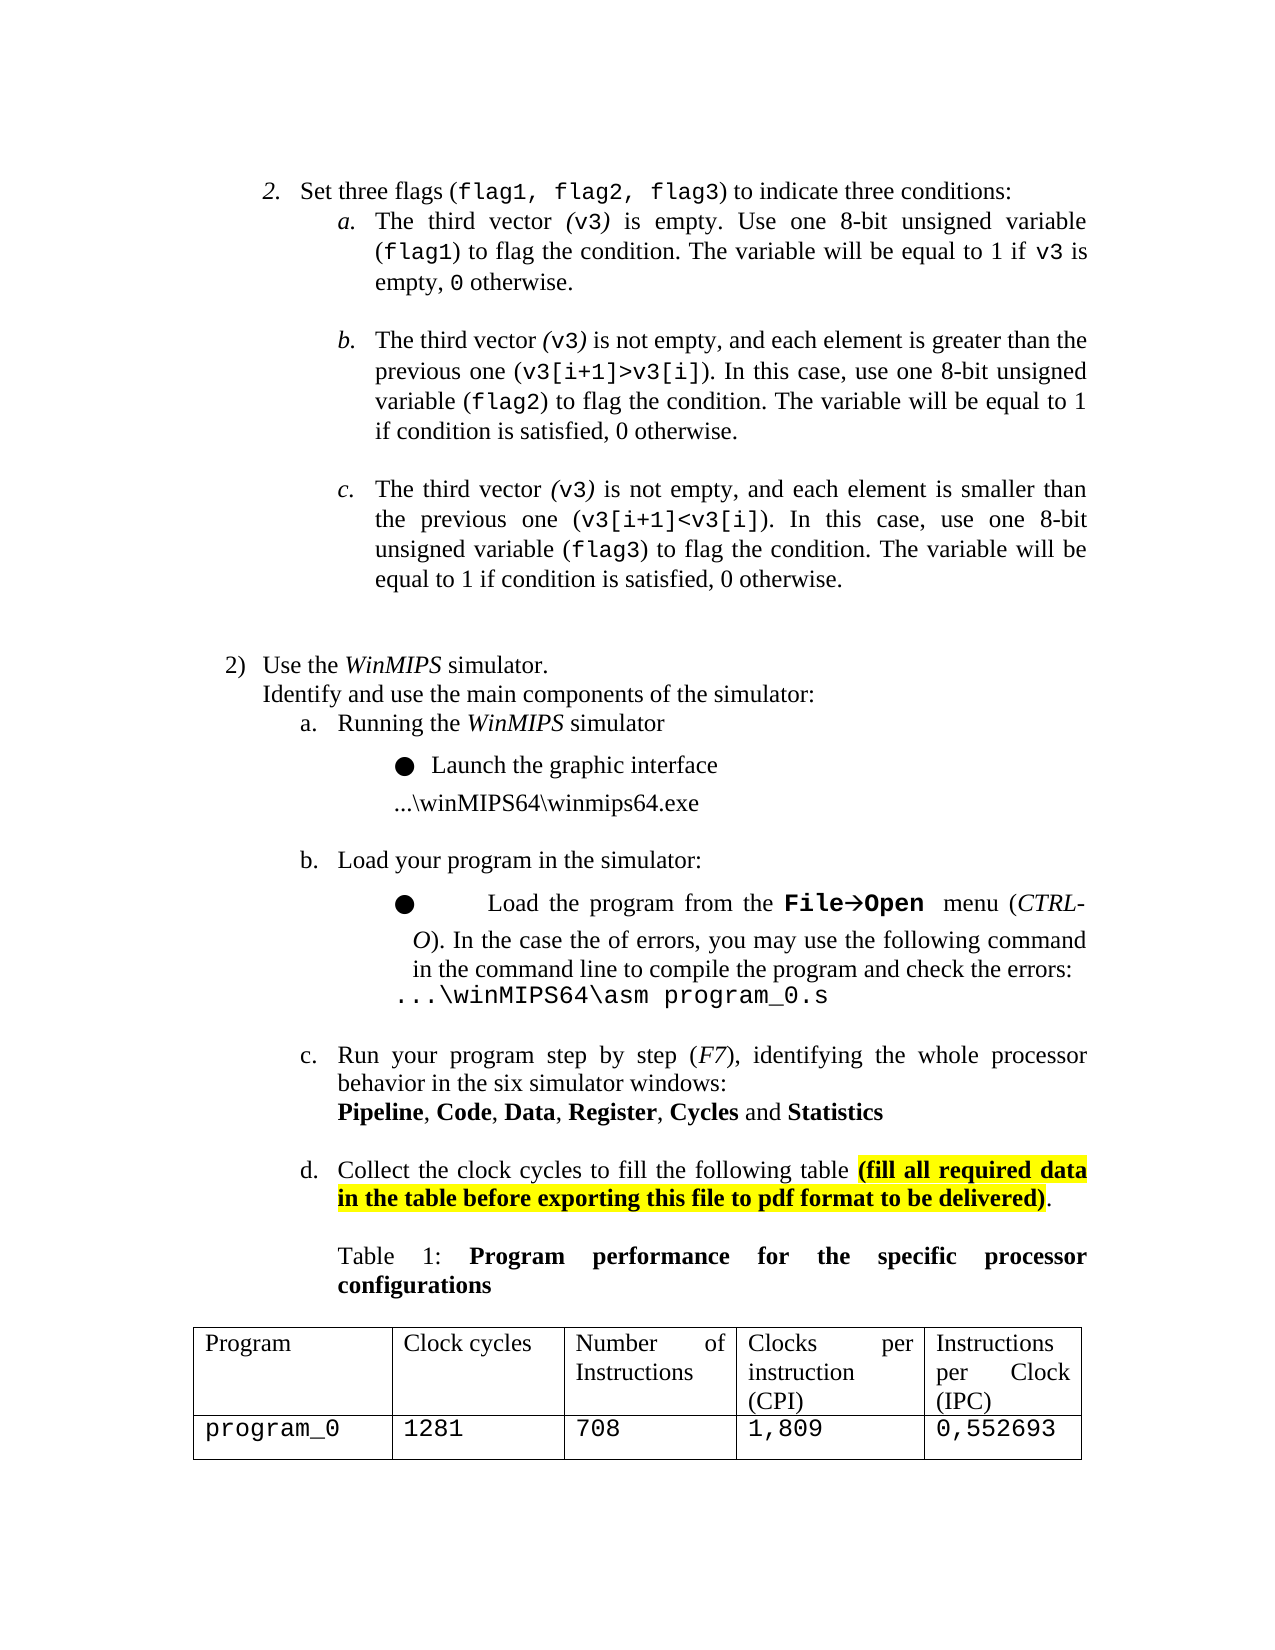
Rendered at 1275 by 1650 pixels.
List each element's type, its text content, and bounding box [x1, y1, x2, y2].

list Set three flags (flag1, flag2, flag3) to indicate three conditions: [262, 176, 1087, 206]
table_header Clocks per instruction (CPI) [737, 1328, 924, 1414]
table_cell 1,809 [737, 1416, 924, 1459]
list Use the WinMIPS simulator. [225, 651, 1087, 679]
table_cell 0,552693 [925, 1416, 1081, 1459]
list Load your program in the simulator: [300, 846, 1087, 874]
table_cell 1281 [393, 1416, 564, 1459]
table_header Number of Instructions [565, 1328, 736, 1414]
list The third vector (v3) is empty. Use one 8-bit unsigned variable (flag1) to flag the condition. The variable will be equal to 1 if v3 is empty, 0 otherwise. [337, 206, 1087, 297]
text ...\winMIPS64\winmips64.exe [394, 788, 1087, 817]
text Identify and use the main components of the simulator: [262, 679, 1087, 708]
table_header Instructions per Clock (IPC) [925, 1328, 1081, 1414]
text Pipeline, Code, Data, Register, Cycles and Statistics [337, 1097, 1087, 1126]
list Run your program step by step (F7), identifying the whole processor behavior in the six simulator windows: [300, 1040, 1087, 1097]
table_header Program [194, 1328, 392, 1414]
list The third vector (v3) is not empty, and each element is smaller than the previous one (v3[i+1]<v3[i]). In this case, use one 8-bit unsigned variable (flag3) to flag the condition. The variable will be equal to 1 if condition is satisfied, 0 otherwise. [337, 474, 1087, 593]
text Table 1: Program performance for the specific processor configurations [337, 1241, 1087, 1298]
text ...\winMIPS64\asm program_0.s [394, 983, 1087, 1011]
table_cell program_0 [194, 1416, 392, 1459]
list Running the WinMIPS simulator [300, 708, 1087, 737]
list The third vector (v3) is not empty, and each element is greater than the previous one (v3[i+1]>v3[i]). In this case, use one 8-bit unsigned variable (flag2) to flag the condition. The variable will be equal to 1 if condition is satisfied, 0 otherwise. [337, 326, 1087, 445]
list Load the program from the File🡪Open menu (CTRL-O). In the case the of errors, you may use the following command in the command line to compile the program and check the errors: [394, 874, 1087, 983]
list Collect the clock cycles to fill the following table (fill all required data in the table before exporting this file to pdf format to be delivered). [300, 1155, 1087, 1212]
table_cell 708 [565, 1416, 736, 1459]
table_header Clock cycles [393, 1328, 564, 1414]
list Launch the graphic interface [394, 737, 1087, 788]
